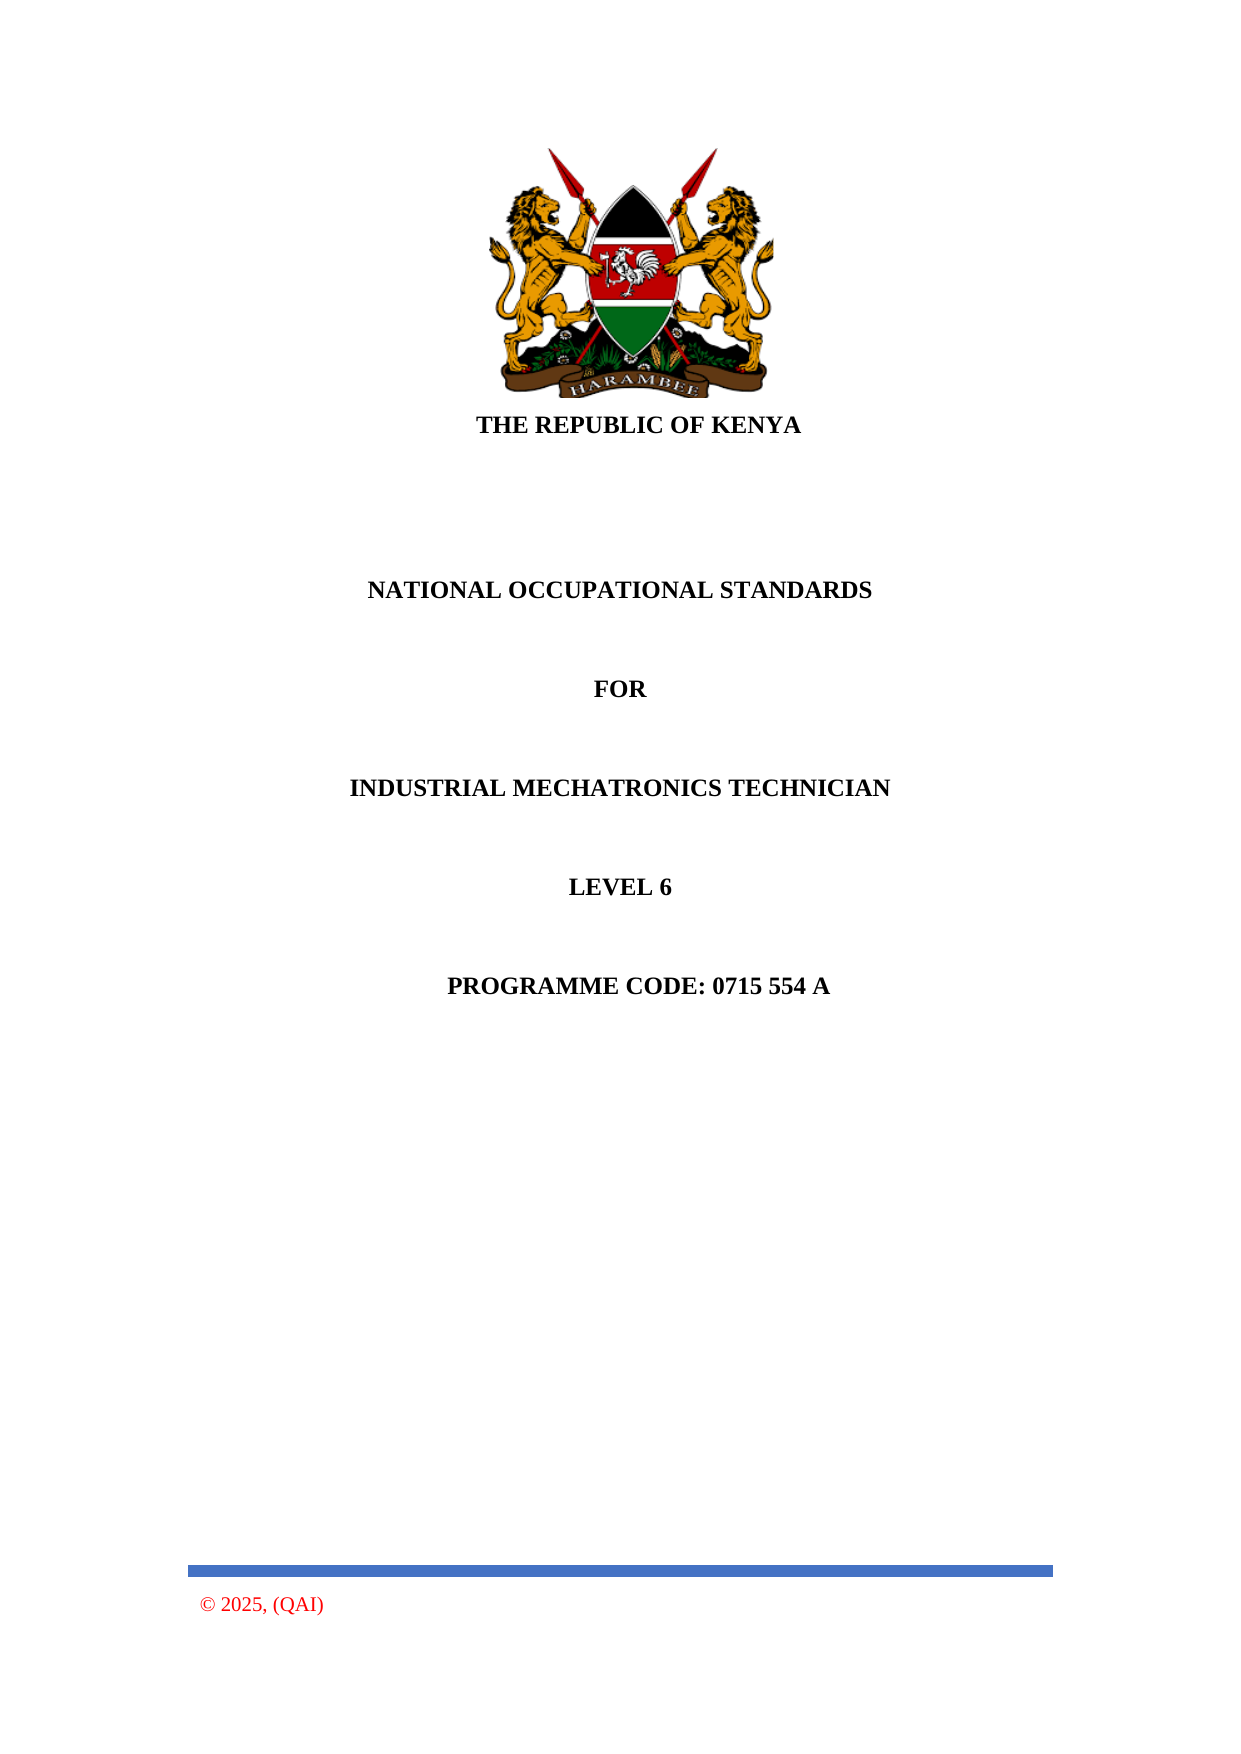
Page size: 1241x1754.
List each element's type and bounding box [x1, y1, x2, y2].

picture [489, 148, 774, 398]
